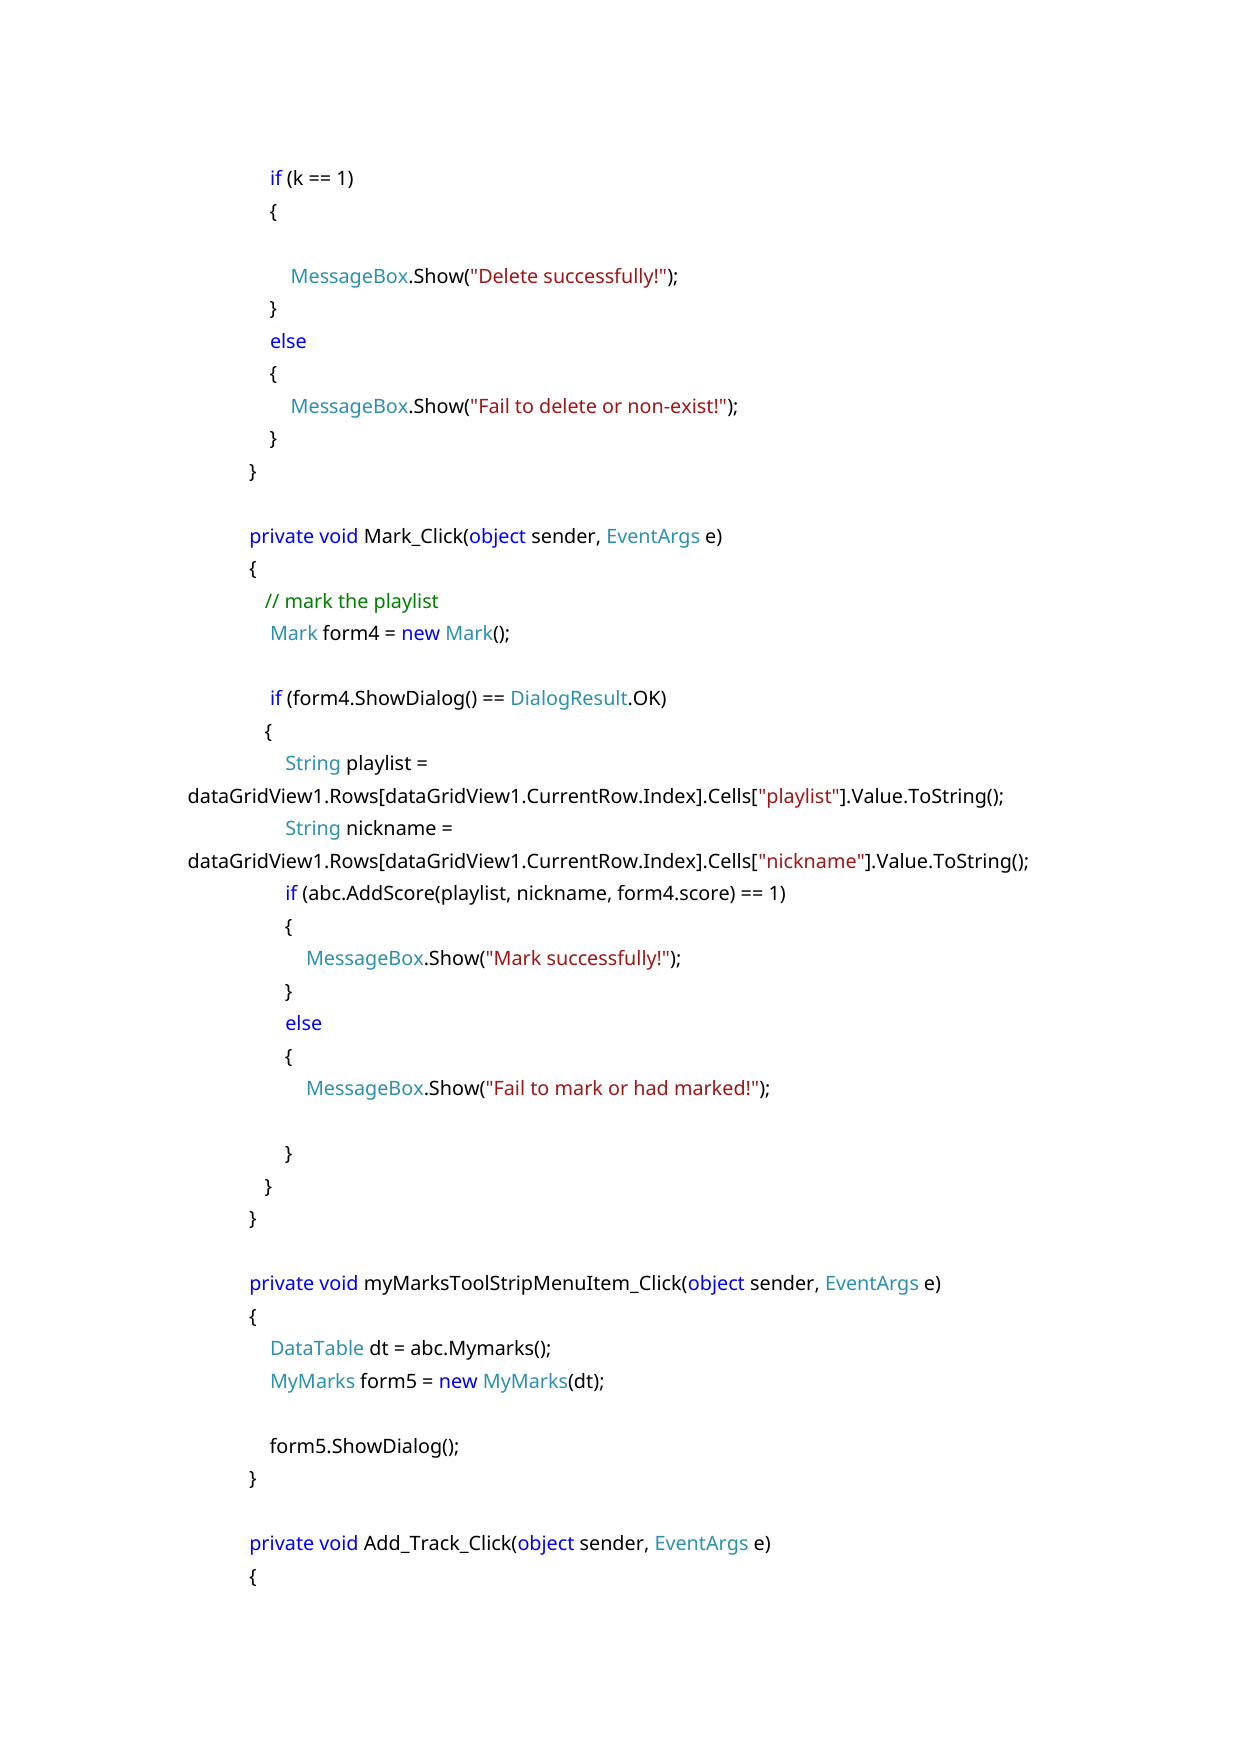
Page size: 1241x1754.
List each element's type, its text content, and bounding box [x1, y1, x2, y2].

text } [187, 1137, 1053, 1169]
text String playlist = dataGridView1.Rows[dataGridView1.CurrentRow.Index].Cells["playlist"].Value.ToString(); [187, 747, 1053, 812]
text private void Add_Track_Click(object sender, EventArgs e) [187, 1527, 1053, 1559]
text { [187, 714, 1053, 747]
text } [187, 422, 1053, 454]
text } [187, 1169, 1053, 1202]
text { [187, 1039, 1053, 1072]
text MessageBox.Show("Fail to mark or had marked!"); [187, 1072, 1053, 1104]
text private void myMarksToolStripMenuItem_Click(object sender, EventArgs e) [187, 1267, 1053, 1299]
text private void Mark_Click(object sender, EventArgs e) [187, 519, 1053, 552]
text } [187, 292, 1053, 324]
text } [187, 1202, 1053, 1234]
text MyMarks form5 = new MyMarks(dt); [187, 1364, 1053, 1397]
text { [187, 552, 1053, 584]
text Mark form4 = new Mark(); [187, 617, 1053, 649]
text else [187, 324, 1053, 357]
text else [187, 1007, 1053, 1039]
text { [187, 357, 1053, 389]
text { [187, 194, 1053, 227]
text } [187, 454, 1053, 487]
text form5.ShowDialog(); [187, 1429, 1053, 1462]
text if (abc.AddScore(playlist, nickname, form4.score) == 1) [187, 877, 1053, 909]
text { [187, 909, 1053, 942]
text DataTable dt = abc.Mymarks(); [187, 1332, 1053, 1364]
text } [187, 974, 1053, 1007]
text } [187, 1462, 1053, 1494]
text { [187, 1299, 1053, 1332]
text MessageBox.Show("Mark successfully!"); [187, 942, 1053, 974]
text { [187, 1559, 1053, 1592]
text MessageBox.Show("Delete successfully!"); [187, 259, 1053, 292]
text String nickname = dataGridView1.Rows[dataGridView1.CurrentRow.Index].Cells["nickname"].Value.ToString(); [187, 812, 1053, 877]
text MessageBox.Show("Fail to delete or non-exist!"); [187, 389, 1053, 422]
text // mark the playlist [187, 584, 1053, 617]
text if (k == 1) [187, 162, 1053, 194]
text if (form4.ShowDialog() == DialogResult.OK) [187, 682, 1053, 714]
